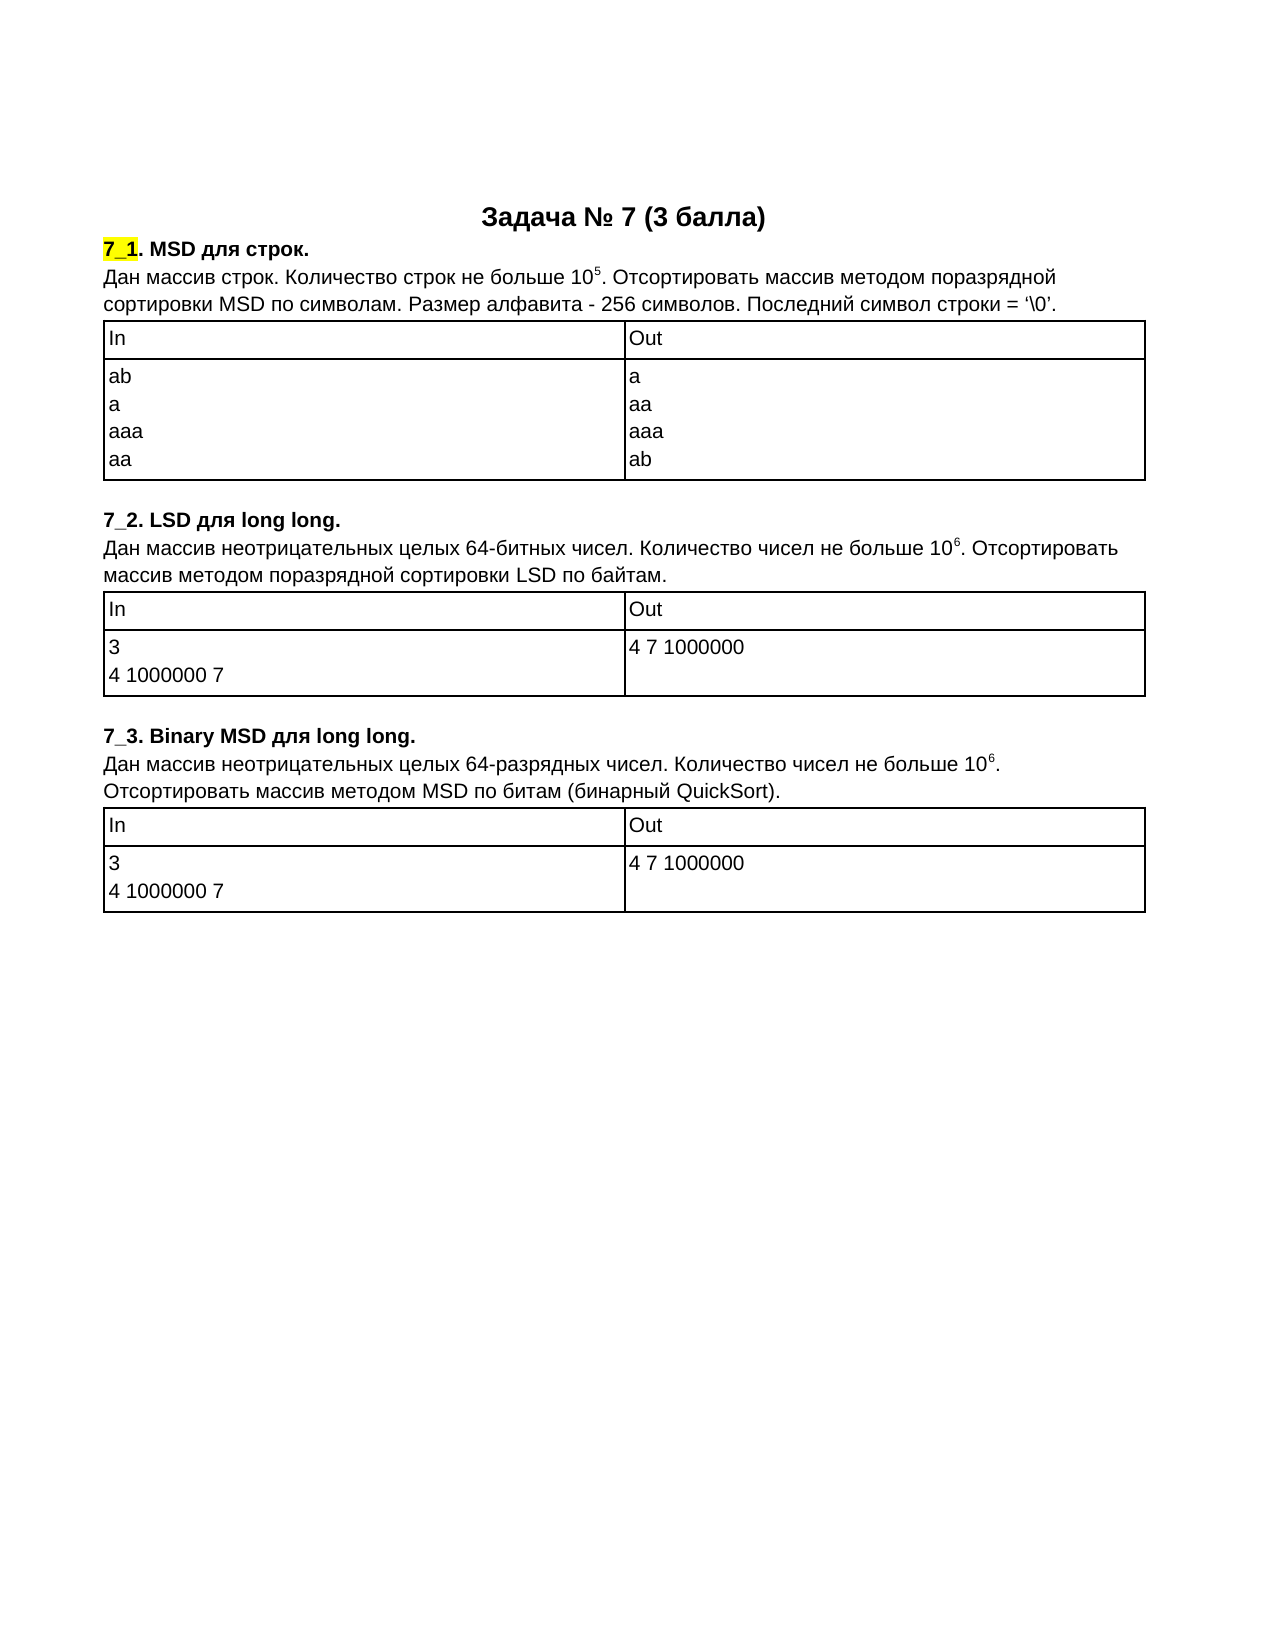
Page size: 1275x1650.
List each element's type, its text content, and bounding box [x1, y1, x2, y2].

text 7_1. MSD для строк. [138, 237, 1144, 261]
table_header In [105, 593, 624, 629]
table_header In [105, 809, 624, 845]
text 7_2. LSD для long long. [103, 508, 1144, 532]
text Дан массив строк. Количество строк не больше 105. Отсортировать массив методом поразрядной сортировки MSD по символам. Размер алфавита - 256 символов. Последний символ строки = ‘\0’. [103, 264, 1144, 316]
text Дан массив неотрицательных целых 64-разрядных чисел. Количество чисел не больше 106. Отсортировать массив методом MSD по битам (бинарный QuickSort). [103, 752, 1144, 803]
table_cell 3 4 1000000 7 [105, 631, 624, 694]
table_header In [105, 322, 624, 358]
table_header Out [626, 322, 1144, 358]
table_header Out [626, 809, 1144, 845]
table_header Out [626, 593, 1144, 629]
table_cell ab a aaa aa [105, 360, 624, 478]
table_cell 4 7 1000000 [626, 631, 1144, 694]
subtitle Задача № 7 (3 балла) [103, 201, 1144, 232]
text Дан массив неотрицательных целых 64-битных чисел. Количество чисел не больше 106. Отсортировать массив методом поразрядной сортировки LSD по байтам. [103, 536, 1144, 587]
table_cell 3 4 1000000 7 [105, 847, 624, 911]
table_cell 4 7 1000000 [626, 847, 1144, 911]
table_cell a aa aaa ab [626, 360, 1144, 478]
text 7_3. Binary MSD для long long. [103, 724, 1144, 748]
